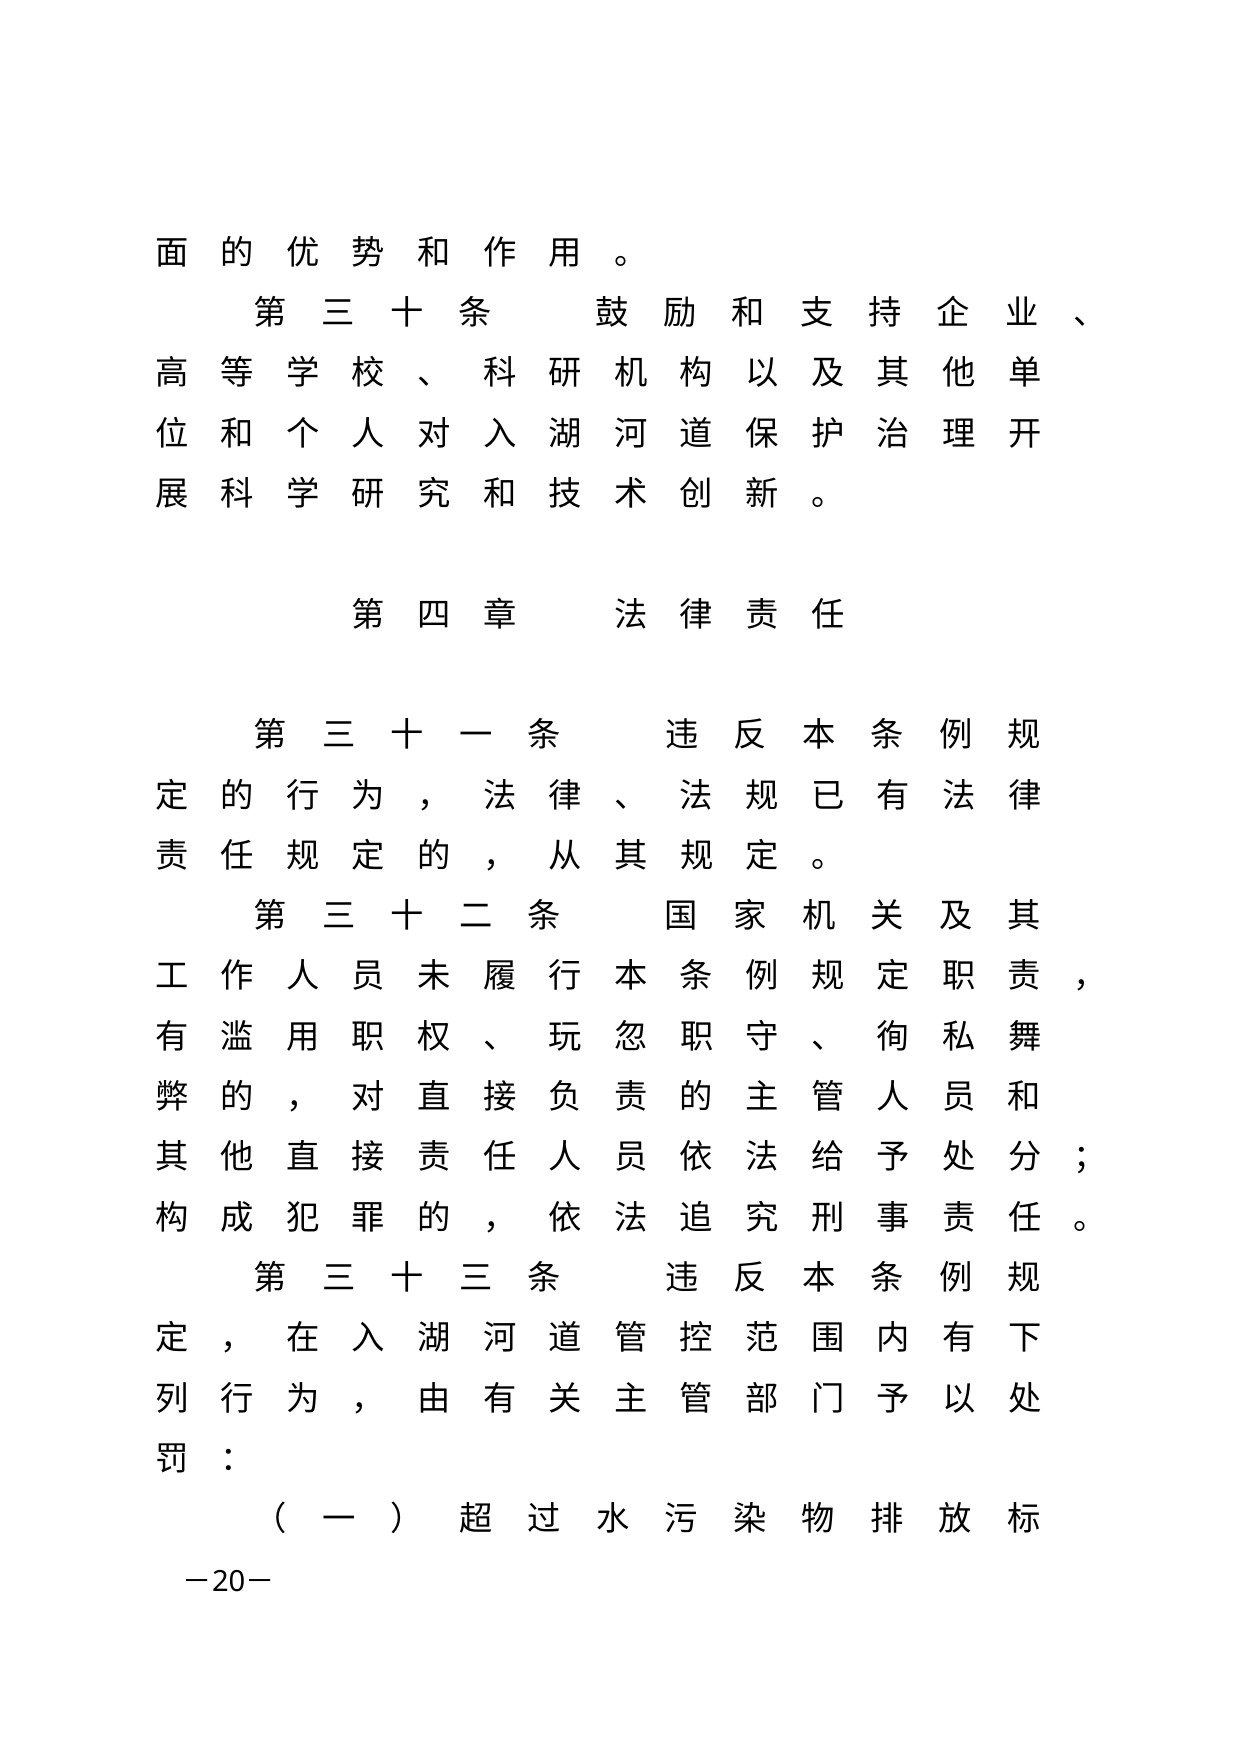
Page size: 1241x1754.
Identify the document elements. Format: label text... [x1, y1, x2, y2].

text 第四章 法律责任 [155, 581, 1073, 642]
text 入湖河道所在地各级人民政府应当根据实际需要，加快培育生态产品市场经营开发主体，充分发挥其在整合生态资源、统筹实施生态保护、提供专业技术支撑、推进生态产品供需对接等方面的优势和作用。 [155, 219, 1073, 280]
text 第三十一条 违反本条例规定的行为，法律、法规已有法律责任规定的，从其规定。 [155, 702, 1073, 883]
text 第三十二条 国家机关及其工作人员未履行本条例规定职责，有滥用职权、玩忽职守、徇私舞弊的，对直接负责的主管人员和其他直接责任人员依法给予处分；构成犯罪的，依法追究刑事责任。 [155, 883, 1073, 1245]
text 第三十三条 违反本条例规定，在入湖河道管控范围内有下列行为，由有关主管部门予以处罚： [155, 1245, 1073, 1486]
text （一）超过水污染物排放标准或者超过重点水污染物排放总量控制指标排放水污染物的，由生态环境主管部门或者湖泊管理机构责令改正或者责令限制生产、停产整治，并处10万元以上100万元以下罚款；情节严重的，报经有批准权的人民政府批准，责令停业、关闭； [155, 1486, 1073, 1546]
text 第三十条 鼓励和支持企业、高等学校、科研机构以及其他单位和个人对入湖河道保护治理开展科学研究和技术创新。 [155, 280, 1073, 521]
